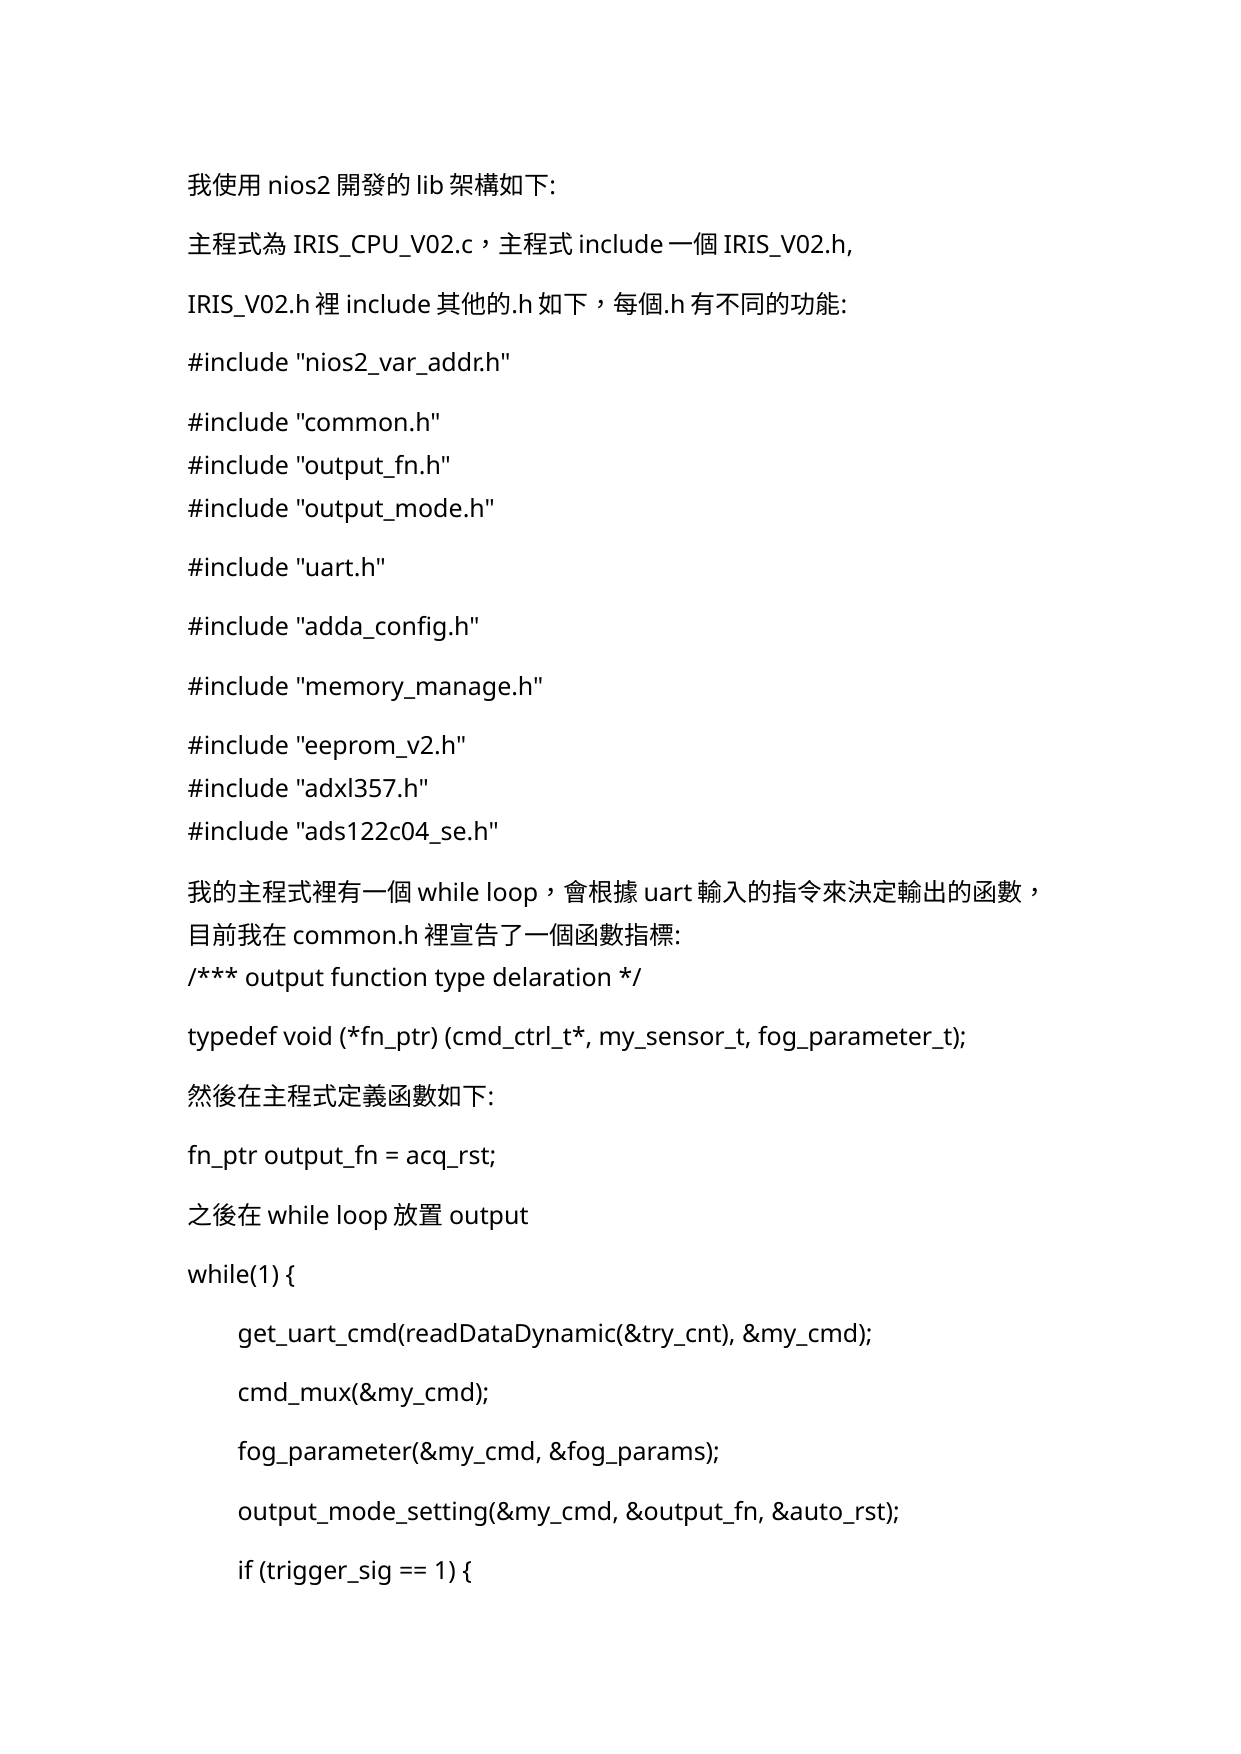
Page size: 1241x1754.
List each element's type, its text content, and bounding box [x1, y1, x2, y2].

text 之後在while loop放置 output [187, 1195, 1053, 1232]
text 然後在主程式定義函數如下: [187, 1076, 1053, 1114]
text #include "nios2_var_addr.h" [187, 343, 1053, 381]
text output_mode_setting(&my_cmd, &output_fn, &auto_rst); [187, 1492, 1053, 1529]
text #include "uart.h" [187, 548, 1053, 586]
text fog_parameter(&my_cmd, &fog_params); [187, 1432, 1053, 1470]
text IRIS_V02.h裡include其他的.h如下，每個.h有不同的功能: [187, 284, 1053, 321]
text 我使用nios2開發的lib架構如下: [187, 164, 1053, 202]
text #include "adda_config.h" [187, 607, 1053, 645]
text fn_ptr output_fn = acq_rst; [187, 1136, 1053, 1173]
text #include "common.h" #include "output_fn.h" #include "output_mode.h" [187, 402, 1053, 526]
text if (trigger_sig == 1) { [187, 1551, 1053, 1588]
text 我的主程式裡有一個while loop，會根據uart輸入的指令來決定輸出的函數，目前我在common.h裡宣告了一個函數指標: /*** output function type delaration */ [187, 871, 1053, 995]
text cmd_mux(&my_cmd); [187, 1373, 1053, 1411]
text #include "eeprom_v2.h" #include "adxl357.h" #include "ads122c04_se.h" [187, 726, 1053, 849]
text while(1) { [187, 1254, 1053, 1292]
text 主程式為 IRIS_CPU_V02.c，主程式include一個IRIS_V02.h, [187, 224, 1053, 262]
text get_uart_cmd(readDataDynamic(&try_cnt), &my_cmd); [187, 1314, 1053, 1351]
text #include "memory_manage.h" [187, 667, 1053, 704]
text typedef void (*fn_ptr) (cmd_ctrl_t*, my_sensor_t, fog_parameter_t); [187, 1017, 1053, 1054]
